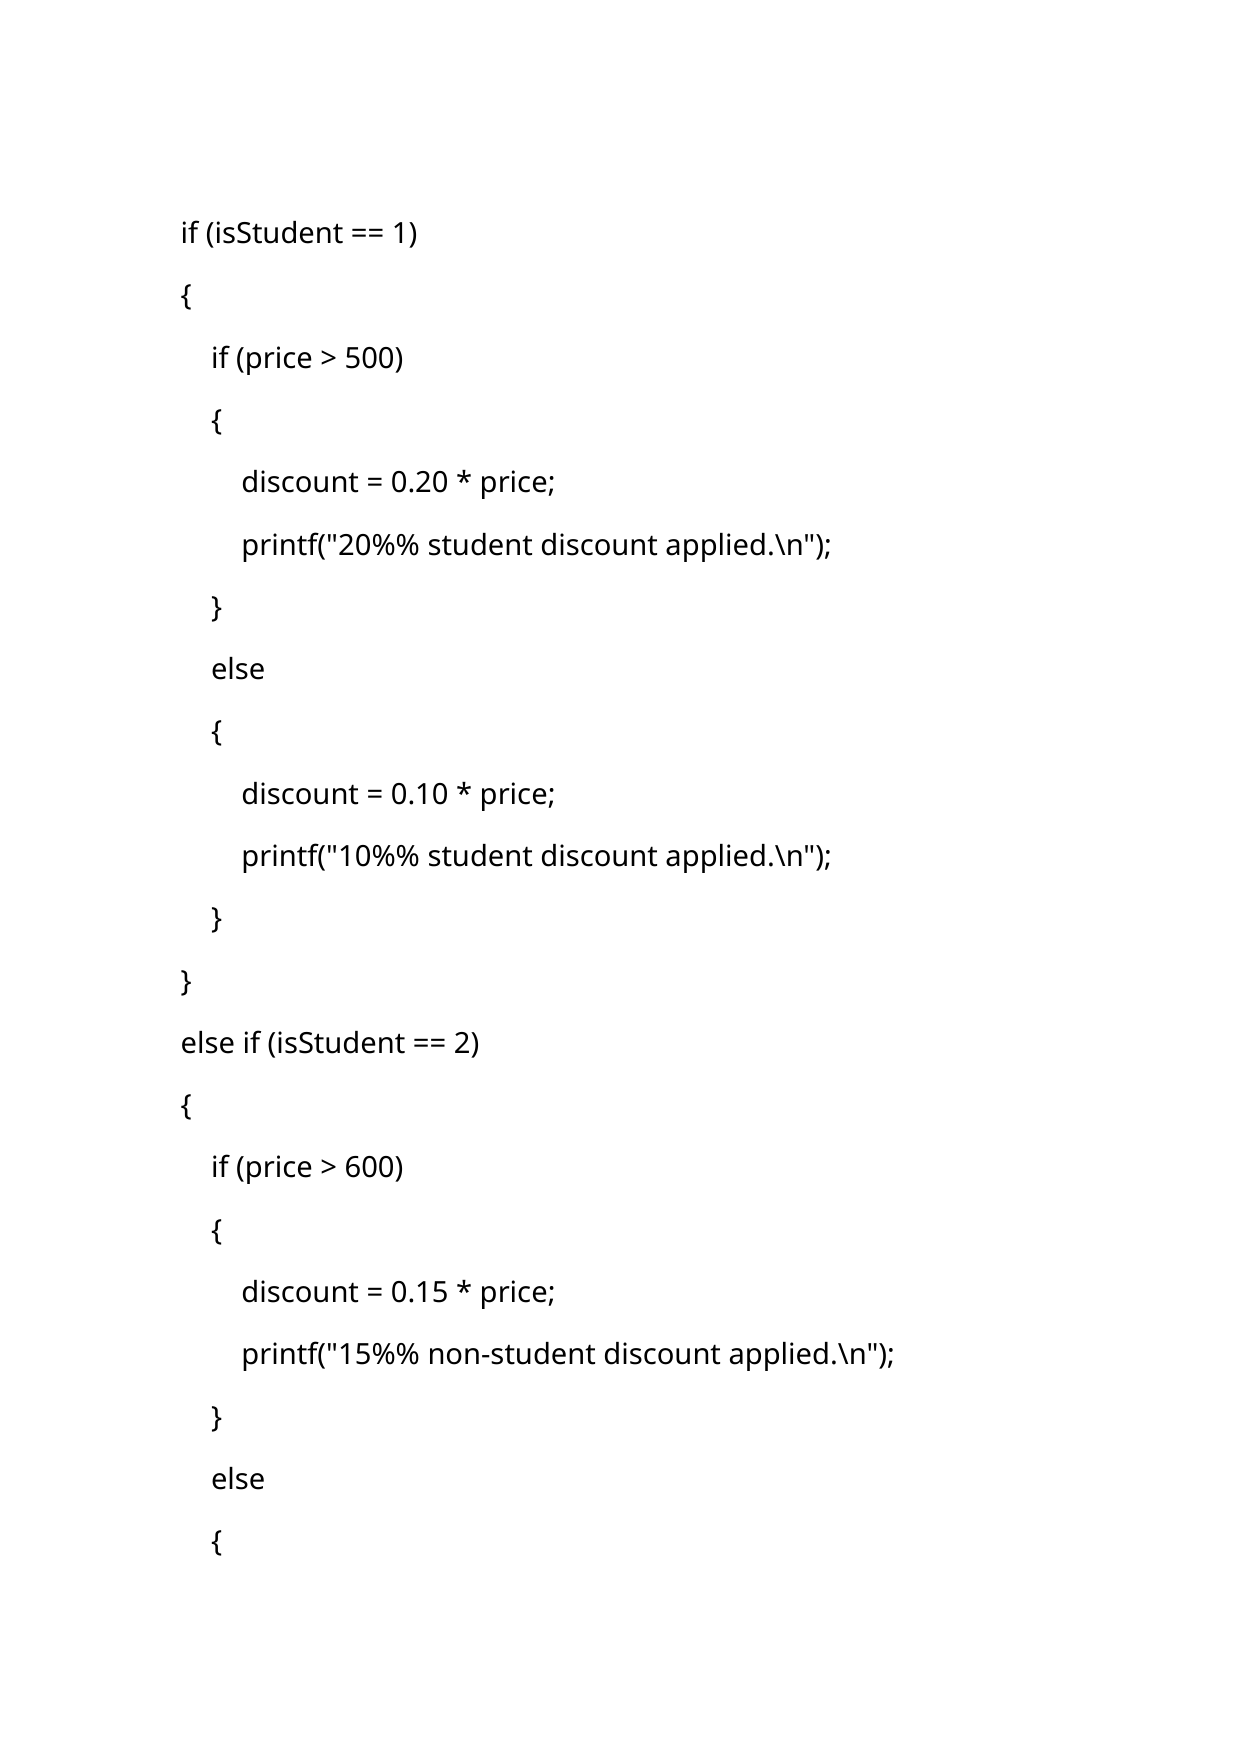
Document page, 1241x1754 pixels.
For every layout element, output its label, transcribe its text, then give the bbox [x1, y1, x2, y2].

text } [150, 897, 1090, 937]
text printf("10%% student discount applied.\n"); [150, 835, 1090, 875]
text } [150, 960, 1090, 999]
text { [150, 399, 1090, 439]
text } [150, 586, 1090, 626]
text { [150, 1209, 1090, 1249]
text { [150, 1520, 1090, 1560]
text { [150, 711, 1090, 750]
text else [150, 1458, 1090, 1498]
text { [150, 274, 1090, 314]
text printf("15%% non-student discount applied.\n"); [150, 1333, 1090, 1373]
text if (isStudent == 1) [150, 212, 1090, 252]
text { [150, 1084, 1090, 1124]
text } [150, 1396, 1090, 1436]
text if (price > 600) [150, 1147, 1090, 1186]
text discount = 0.15 * price; [150, 1271, 1090, 1311]
text else [150, 648, 1090, 688]
text discount = 0.20 * price; [150, 461, 1090, 501]
text printf("20%% student discount applied.\n"); [150, 524, 1090, 563]
text discount = 0.10 * price; [150, 773, 1090, 813]
text if (price > 500) [150, 337, 1090, 377]
text else if (isStudent == 2) [150, 1022, 1090, 1062]
